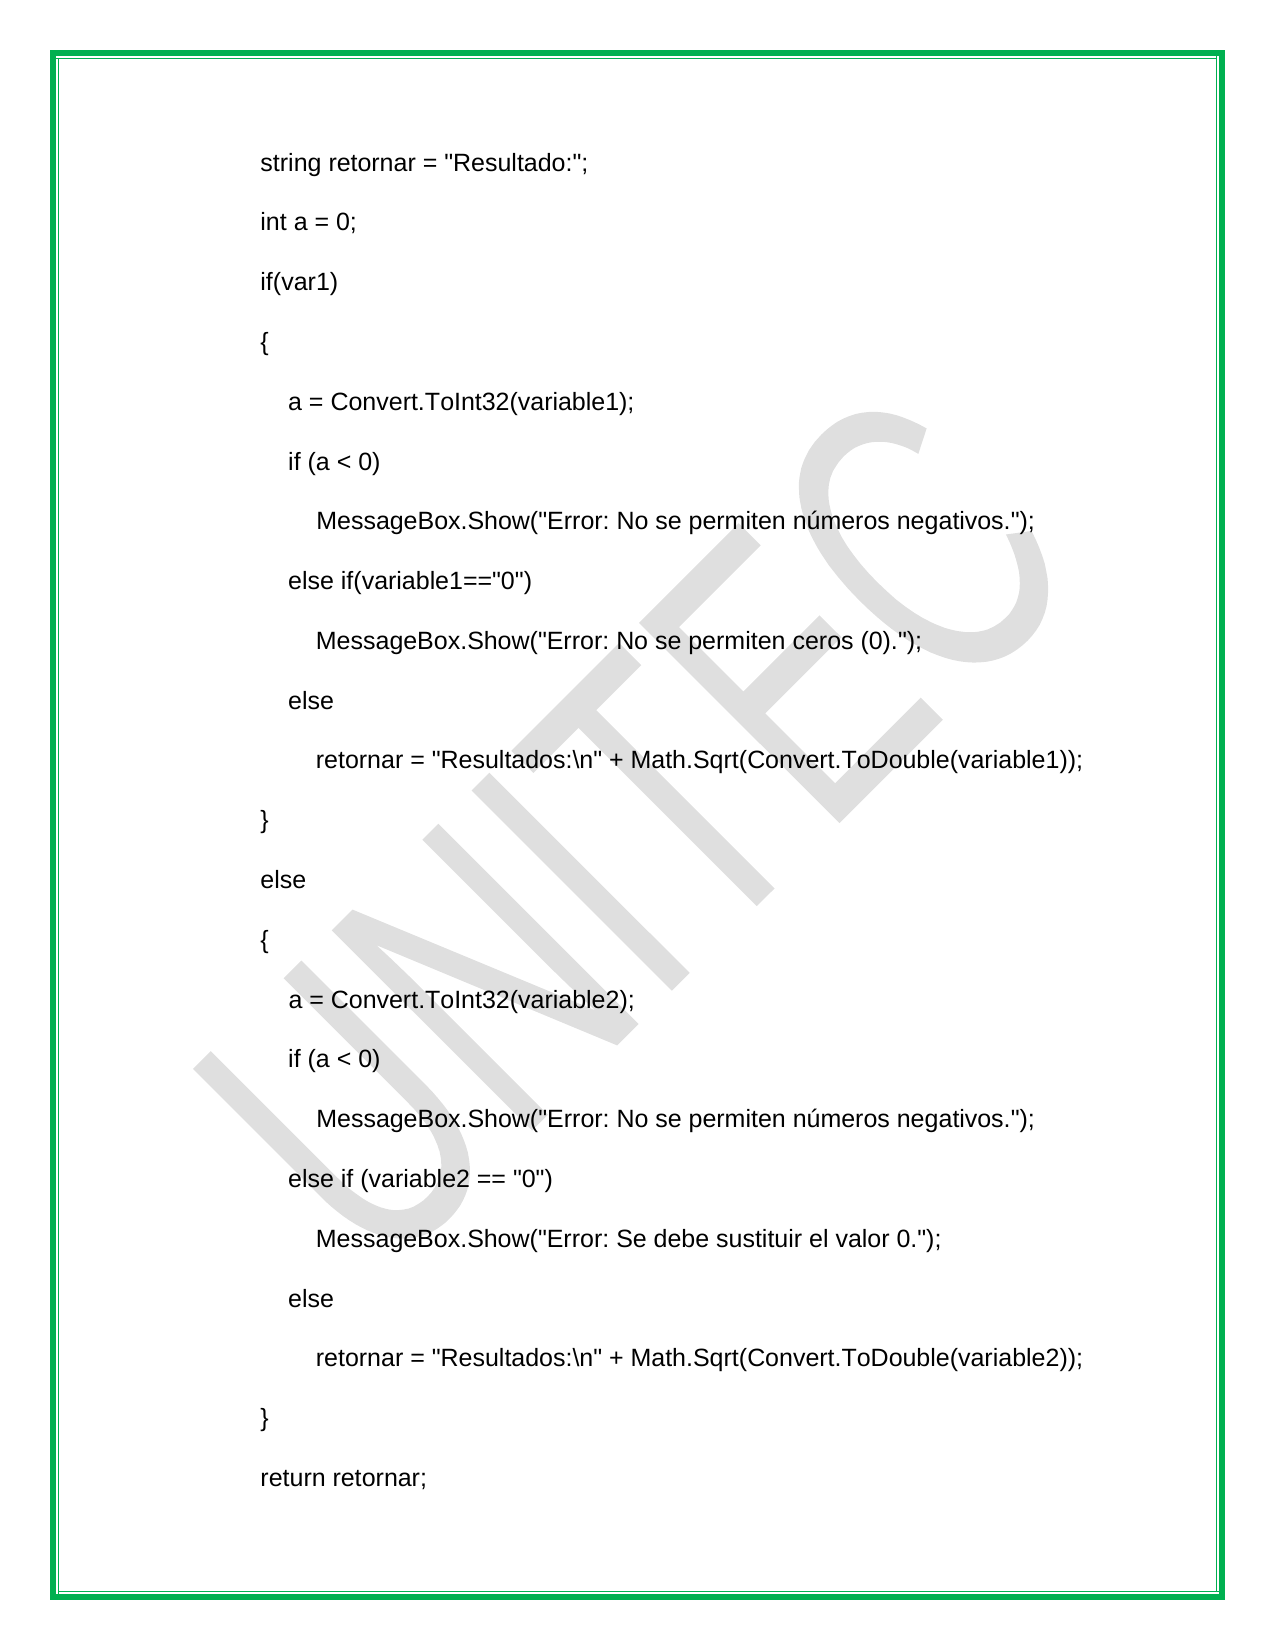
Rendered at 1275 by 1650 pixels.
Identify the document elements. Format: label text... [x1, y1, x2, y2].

text else if (variable2 == "0") [177, 1164, 1098, 1193]
text int a = 0; [177, 207, 1098, 236]
text else [177, 686, 1098, 714]
text a = Convert.ToInt32(variable1); [177, 387, 1098, 416]
text else [177, 1284, 1098, 1312]
text MessageBox.Show("Error: No se permiten números negativos."); [177, 506, 1098, 535]
text retornar = "Resultados:\n" + Math.Sqrt(Convert.ToDouble(variable2)); [177, 1343, 1098, 1372]
text string retornar = "Resultado:"; [177, 148, 1098, 176]
text { [177, 925, 1098, 954]
text return retornar; [177, 1463, 1098, 1492]
text if(var1) [177, 267, 1098, 296]
text else if(variable1=="0") [177, 566, 1098, 595]
text if (a < 0) [177, 1044, 1098, 1073]
text if (a < 0) [177, 447, 1098, 475]
text } [177, 805, 1098, 834]
text } [177, 1403, 1098, 1432]
text { [177, 327, 1098, 356]
text MessageBox.Show("Error: No se permiten números negativos."); [177, 1104, 1098, 1133]
text a = Convert.ToInt32(variable2); [177, 985, 1098, 1013]
text else [177, 865, 1098, 894]
text retornar = "Resultados:\n" + Math.Sqrt(Convert.ToDouble(variable1)); [177, 746, 1098, 774]
text MessageBox.Show("Error: No se permiten ceros (0)."); [177, 626, 1098, 655]
text MessageBox.Show("Error: Se debe sustituir el valor 0."); [177, 1224, 1098, 1253]
